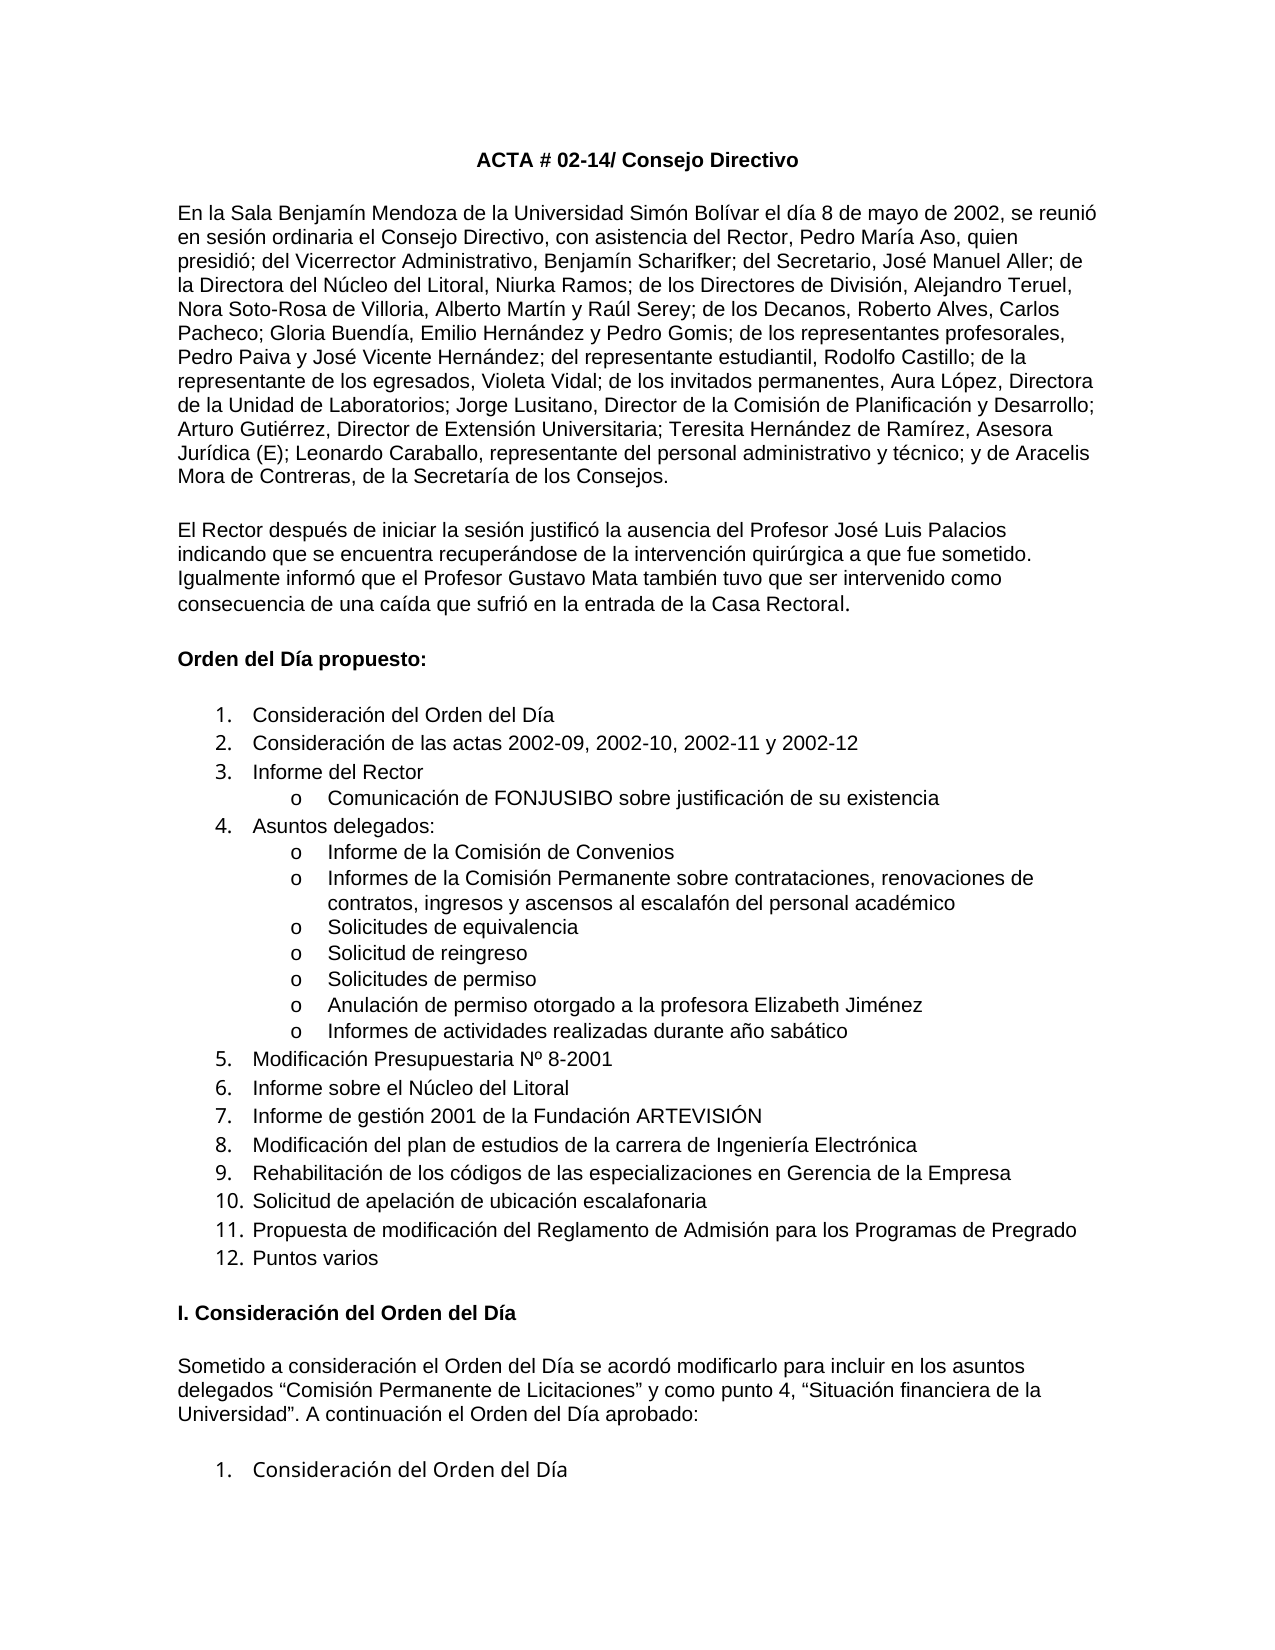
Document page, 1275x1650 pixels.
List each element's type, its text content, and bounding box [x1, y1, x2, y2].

list Consideración del Orden del Día [215, 700, 1098, 728]
text ACTA # 02-14/ Consejo Directivo [177, 148, 1098, 172]
list Informe de la Comisión de Convenios [290, 839, 1098, 865]
list Solicitudes de permiso [290, 967, 1098, 993]
list Informe sobre el Núcleo del Litoral [215, 1073, 1098, 1101]
list Consideración de las actas 2002-09, 2002-10, 2002-11 y 2002-12 [215, 728, 1098, 757]
text I. Consideración del Orden del Día [177, 1301, 1098, 1325]
list Solicitud de reingreso [290, 941, 1098, 967]
list Informes de actividades realizadas durante año sabático [290, 1018, 1098, 1044]
text Orden del Día propuesto: [177, 647, 1098, 671]
list Puntos varios [215, 1243, 1098, 1272]
list Rehabilitación de los códigos de las especializaciones en Gerencia de la Empresa [215, 1158, 1098, 1187]
list Modificación del plan de estudios de la carrera de Ingeniería Electrónica [215, 1130, 1098, 1158]
text El Rector después de iniciar la sesión justificó la ausencia del Profesor José Luis Palacios indicando que se encuentra recuperándose de la intervención quirúrgica a que fue sometido. Igualmente informó que el Profesor Gustavo Mata también tuvo que ser intervenido como consecuencia de una caída que sufrió en la entrada de la Casa Rectoral. [177, 517, 1098, 618]
list Consideración del Orden del Día [215, 1455, 1098, 1484]
list Solicitud de apelación de ubicación escalafonaria [215, 1187, 1098, 1215]
list Comunicación de FONJUSIBO sobre justificación de su existencia [290, 785, 1098, 811]
list Informe del Rector [215, 757, 1098, 785]
list Propuesta de modificación del Reglamento de Admisión para los Programas de Pregrado [215, 1215, 1098, 1243]
list Informes de la Comisión Permanente sobre contrataciones, renovaciones de contratos, ingresos y ascensos al escalafón del personal académico [290, 865, 1098, 915]
list Modificación Presupuestaria Nº 8-2001 [215, 1044, 1098, 1073]
list Asuntos delegados: [215, 811, 1098, 839]
text Sometido a consideración el Orden del Día se acordó modificarlo para incluir en los asuntos delegados “Comisión Permanente de Licitaciones” y como punto 4, “Situación financiera de la Universidad”. A continuación el Orden del Día aprobado: [177, 1354, 1098, 1426]
text En la Sala Benjamín Mendoza de la Universidad Simón Bolívar el día 8 de mayo de 2002, se reunió en sesión ordinaria el Consejo Directivo, con asistencia del Rector, Pedro María Aso, quien presidió; del Vicerrector Administrativo, Benjamín Scharifker; del Secretario, José Manuel Aller; de la Directora del Núcleo del Litoral, Niurka Ramos; de los Directores de División, Alejandro Teruel, Nora Soto-Rosa de Villoria, Alberto Martín y Raúl Serey; de los Decanos, Roberto Alves, Carlos Pacheco; Gloria Buendía, Emilio Hernández y Pedro Gomis; de los representantes profesorales, Pedro Paiva y José Vicente Hernández; del representante estudiantil, Rodolfo Castillo; de la representante de los egresados, Violeta Vidal; de los invitados permanentes, Aura López, Directora de la Unidad de Laboratorios; Jorge Lusitano, Director de la Comisión de Planificación y Desarrollo; Arturo Gutiérrez, Director de Extensión Universitaria; Teresita Hernández de Ramírez, Asesora Jurídica (E); Leonardo Caraballo, representante del personal administrativo y técnico; y de Aracelis Mora de Contreras, de la Secretaría de los Consejos. [177, 201, 1098, 488]
list Anulación de permiso otorgado a la profesora Elizabeth Jiménez [290, 993, 1098, 1018]
list Solicitudes de equivalencia [290, 915, 1098, 941]
list Informe de gestión 2001 de la Fundación ARTEVISIÓN [215, 1101, 1098, 1130]
